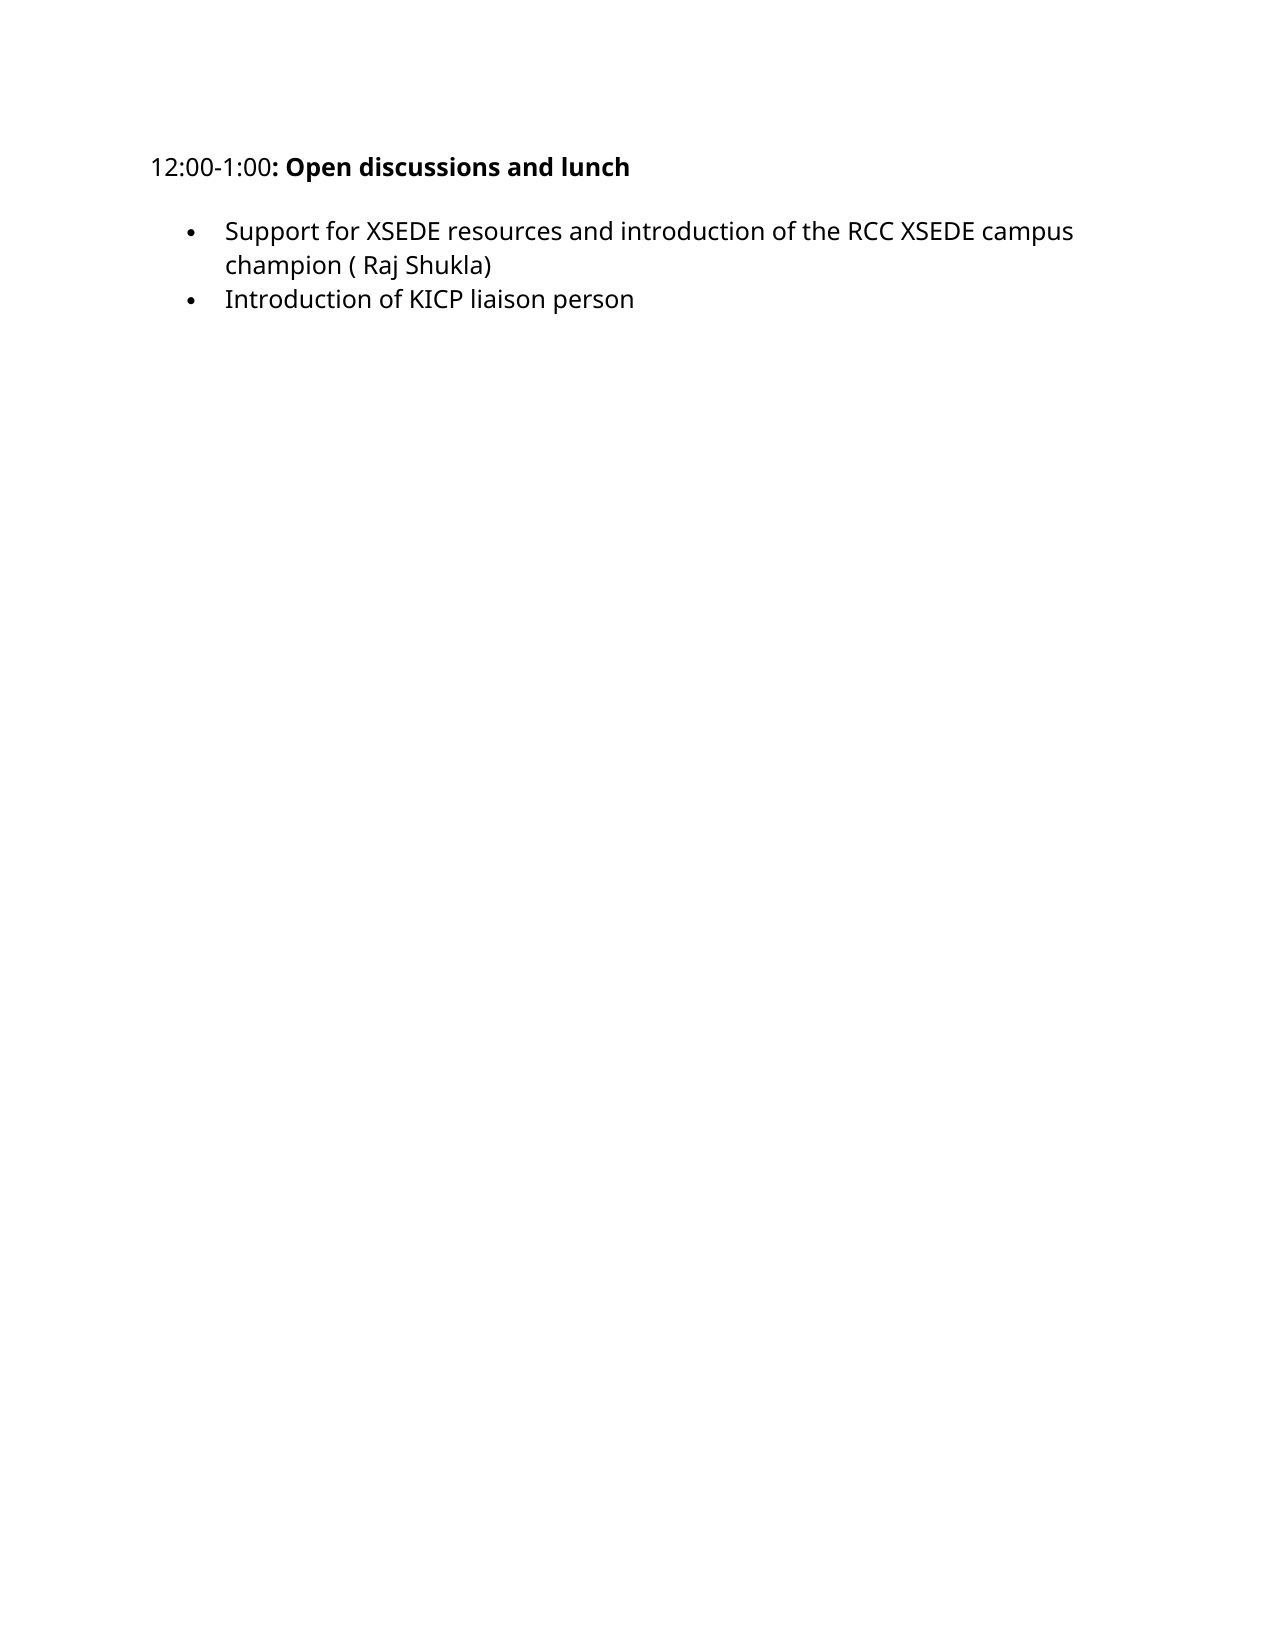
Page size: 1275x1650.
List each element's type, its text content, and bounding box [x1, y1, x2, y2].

list Support for XSEDE resources and introduction of the RCC XSEDE campus champion ( Raj Shukla) [187, 213, 1125, 281]
list Introduction of KICP liaison person [187, 281, 1125, 315]
text 12:00-1:00: Open discussions and lunch [150, 150, 1125, 184]
